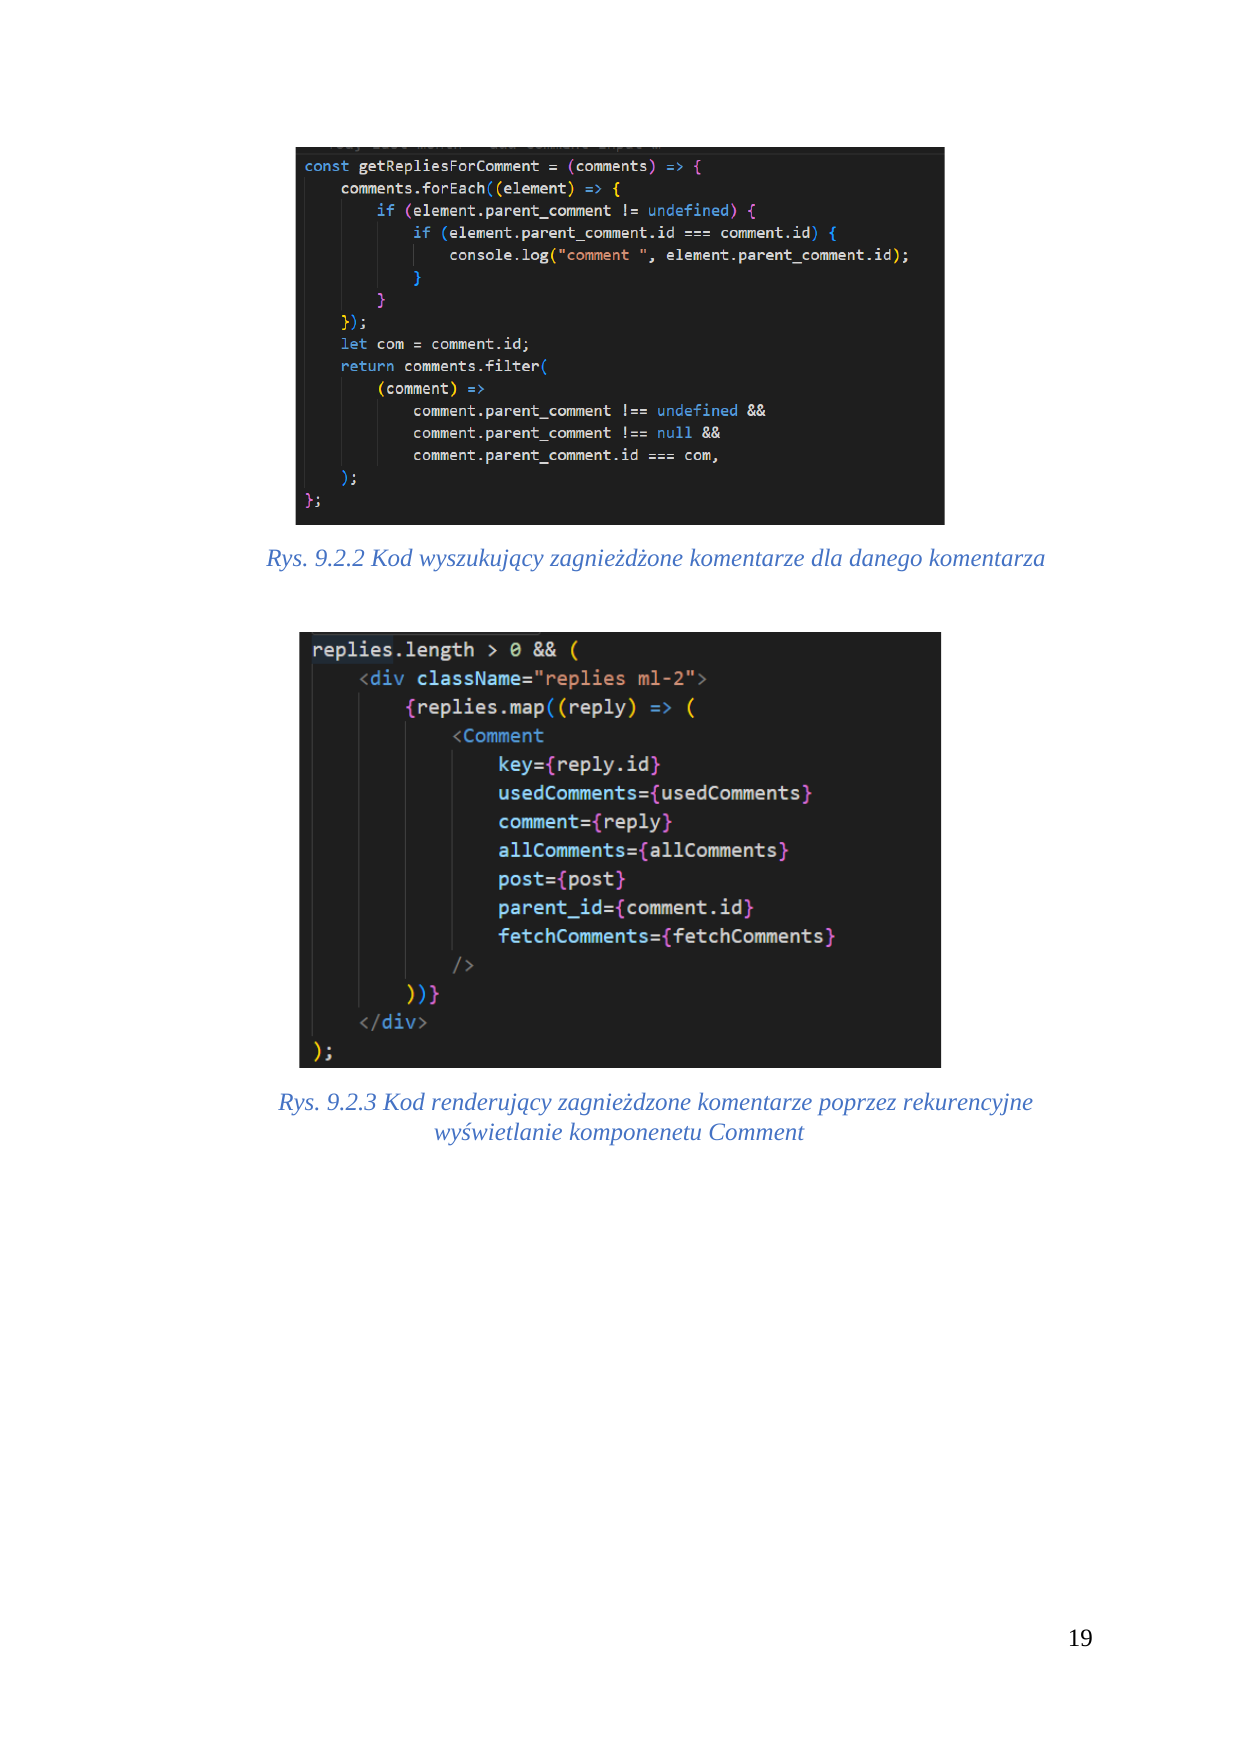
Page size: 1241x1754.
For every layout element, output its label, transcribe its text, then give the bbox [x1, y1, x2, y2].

text Rys. 9.2.2 Kod wyszukujący zagnieżdżone komentarze dla danego komentarza [148, 543, 1093, 572]
picture [295, 147, 945, 525]
picture [299, 632, 942, 1068]
text Rys. 9.2.3 Kod renderujący zagnieżdzone komentarze poprzez rekurencyjne wyświetlanie komponenetu Comment [148, 1087, 1093, 1146]
